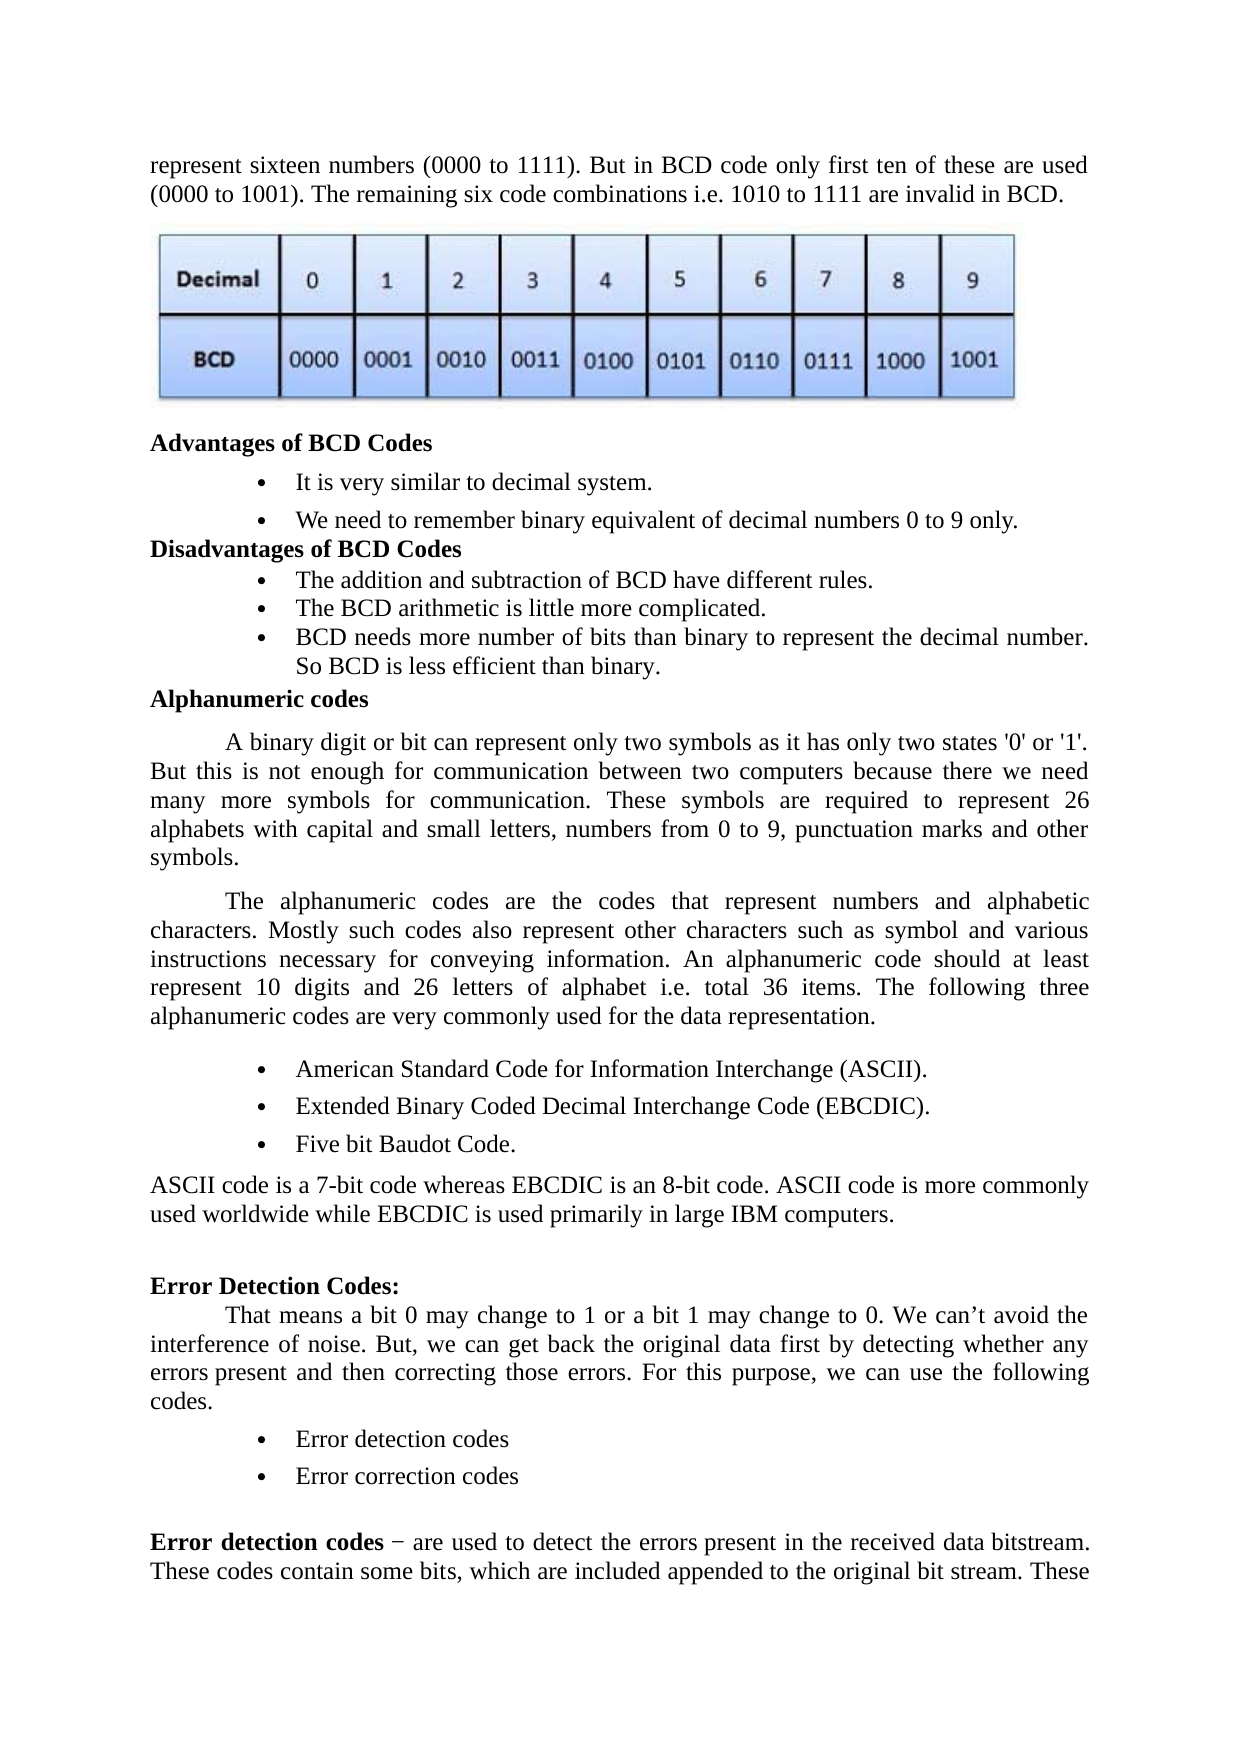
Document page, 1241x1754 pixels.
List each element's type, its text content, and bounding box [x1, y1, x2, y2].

list The addition and subtraction of BCD have different rules. [258, 565, 1090, 593]
list We need to remember binary equivalent of decimal numbers 0 to 9 only. [258, 496, 1090, 534]
list The BCD arithmetic is little more complicated. [258, 593, 1090, 622]
list Extended Binary Coded Decimal Interchange Code (EBCDIC). [258, 1082, 1090, 1120]
text The alphanumeric codes are the codes that represent numbers and alphabetic characters. Mostly such codes also represent other characters such as symbol and various instructions necessary for conveying information. An alphanumeric code should at least represent 10 digits and 26 letters of alphabet i.e. total 36 items. The following three alphanumeric codes are very commonly used for the data representation. [150, 886, 1090, 1030]
list Five bit Baudot Code. [258, 1120, 1090, 1157]
subtitle Alphanumeric codes [150, 684, 1090, 713]
subtitle Disadvantages of BCD Codes [150, 534, 1090, 562]
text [150, 1527, 1090, 1585]
text ASCII code is a 7-bit code whereas EBCDIC is an 8-bit code. ASCII code is more commonly used worldwide while EBCDIC is used primarily in large IBM computers. [150, 1170, 1090, 1227]
picture [150, 222, 1025, 409]
text Error Detection Codes: [150, 1271, 1090, 1300]
list BCD needs more number of bits than binary to represent the decimal number. So BCD is less efficient than binary. [258, 622, 1090, 680]
list It is very similar to decimal system. [258, 459, 1090, 496]
subtitle Advantages of BCD Codes [150, 428, 1090, 456]
list Error detection codes [258, 1415, 1090, 1452]
list Error correction codes [258, 1452, 1090, 1490]
list American Standard Code for Information Interchange (ASCII). [258, 1045, 1090, 1082]
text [150, 150, 1090, 207]
text A binary digit or bit can represent only two symbols as it has only two states '0' or '1'. But this is not enough for communication between two computers because there we need many more symbols for communication. These symbols are required to represent 26 alphabets with capital and small letters, numbers from 0 to 9, punctuation marks and other symbols. [150, 727, 1090, 871]
text That means a bit 0 may change to 1 or a bit 1 may change to 0. We can’t avoid the interference of noise. But, we can get back the original data first by detecting whether any errors present and then correcting those errors. For this purpose, we can use the following codes. [150, 1300, 1090, 1415]
